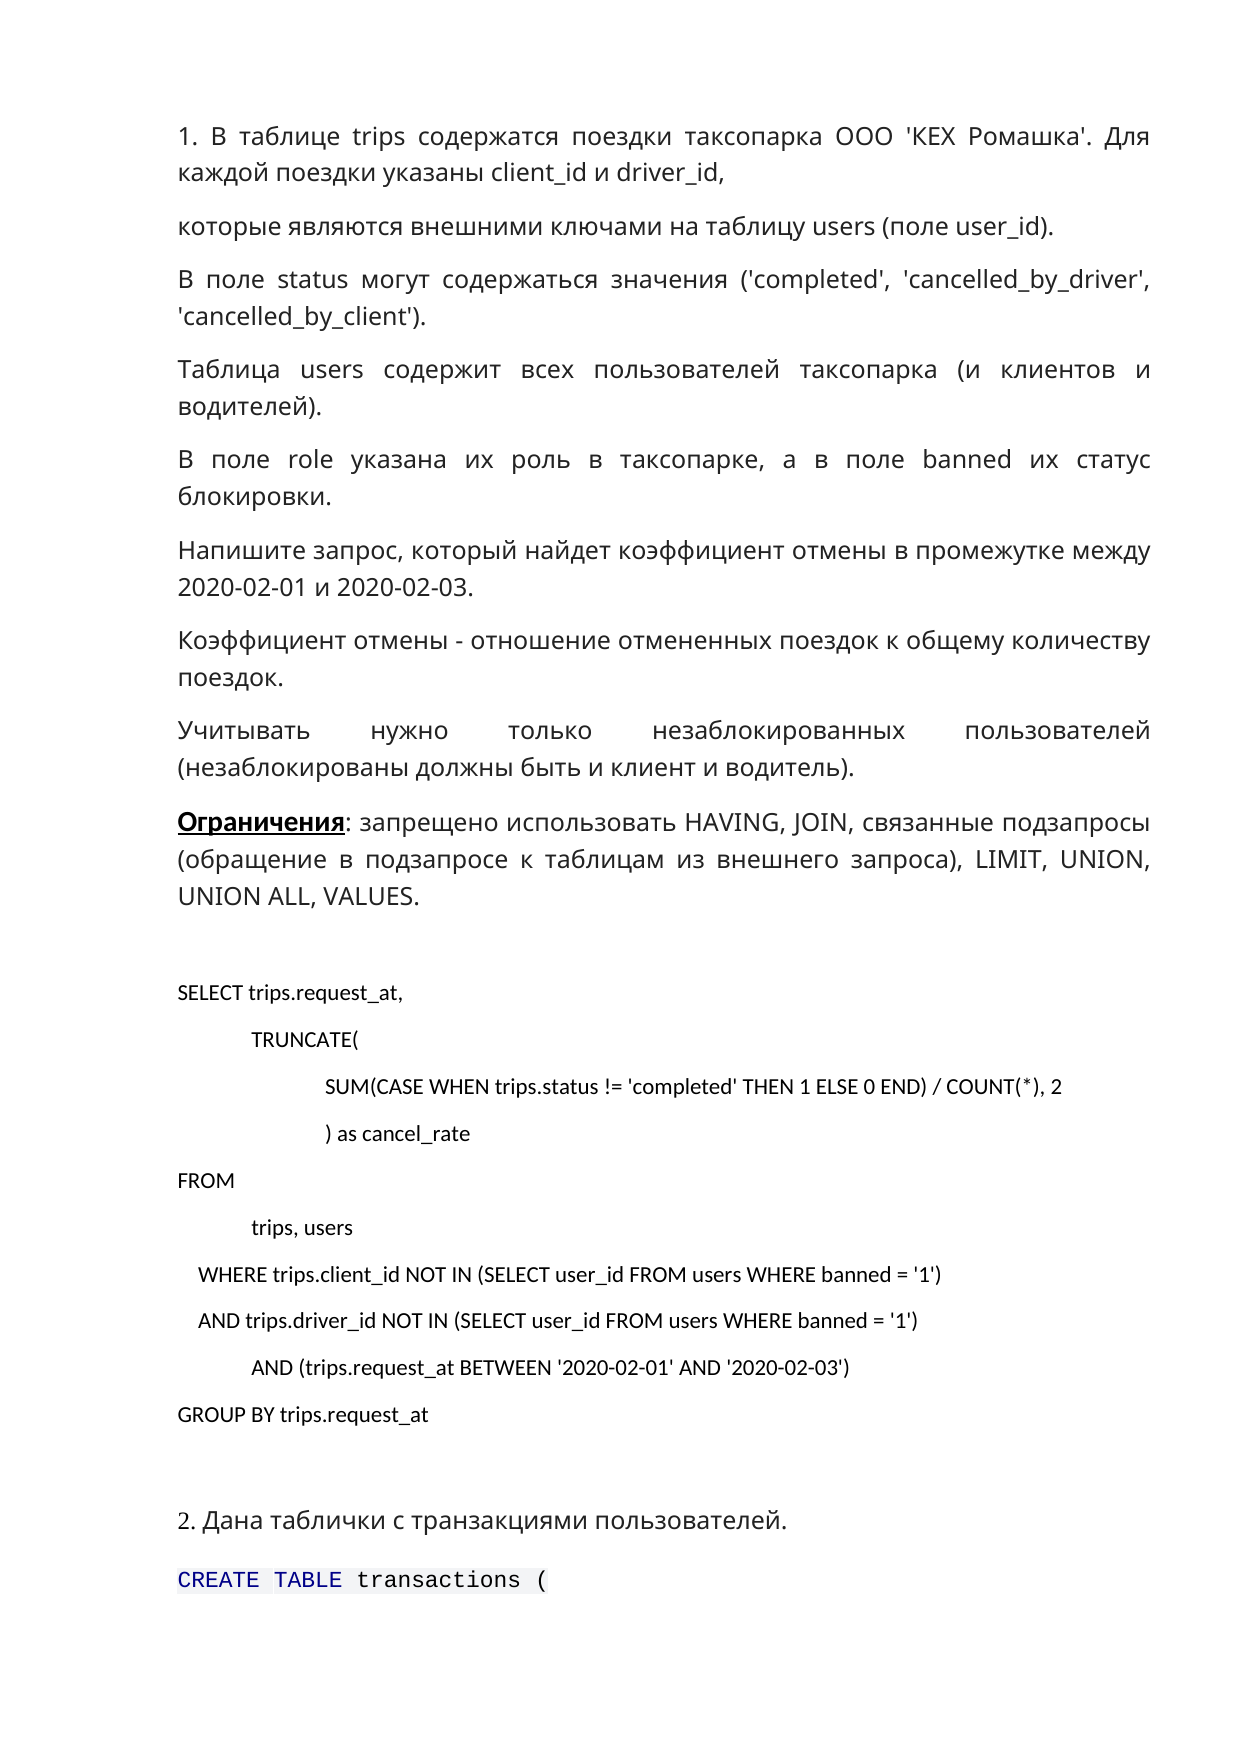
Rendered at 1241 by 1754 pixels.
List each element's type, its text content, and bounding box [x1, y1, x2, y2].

text ) as cancel_rate [177, 1119, 1152, 1147]
text В поле role указана их роль в таксопарке, а в поле banned их статус блокировки. [177, 442, 1152, 513]
text 1. В таблице trips содержатся поездки таксопарка ООО 'КЕХ Ромашка'. Для каждой поездки указаны client_id и driver_id, [177, 118, 1152, 189]
text 2. Дана таблички с транзакциями пользователей. [177, 1502, 1152, 1536]
text SELECT trips.request_at, [177, 978, 1152, 1006]
text GROUP BY trips.request_at [177, 1400, 1152, 1428]
text Ограничения: запрещено использовать HAVING, JOIN, связанные подзапросы (обращение в подзапросе к таблицам из внешнего запроса), LIMIT, UNION, UNION ALL, VALUES. [177, 803, 1152, 912]
text CREATE TABLE transactions ( [177, 1561, 1152, 1594]
text WHERE trips.client_id NOT IN (SELECT user_id FROM users WHERE banned = '1') [177, 1260, 1152, 1288]
text Коэффициент отмены - отношение отмененных поездок к общему количеству поездок. [177, 623, 1152, 693]
text Напишите запрос, который найдет коэффициент отмены в промежутке между 2020-02-01 и 2020-02-03. [177, 532, 1152, 603]
text Учитывать нужно только незаблокированных пользователей (незаблокированы должны быть и клиент и водитель). [177, 713, 1152, 784]
text SUM(CASE WHEN trips.status != 'completed' THEN 1 ELSE 0 END) / COUNT(*), 2 [177, 1072, 1152, 1100]
text Таблица users содержит всех пользователей таксопарка (и клиентов и водителей). [177, 352, 1152, 423]
text В поле status могут содержаться значения ('completed', 'cancelled_by_driver', 'cancelled_by_client'). [177, 262, 1152, 333]
text FROM [177, 1166, 1152, 1194]
text AND (trips.request_at BETWEEN '2020-02-01' AND '2020-02-03') [177, 1353, 1152, 1381]
text которые являются внешними ключами на таблицу users (поле user_id). [177, 208, 1152, 242]
text trips, users [177, 1213, 1152, 1241]
text AND trips.driver_id NOT IN (SELECT user_id FROM users WHERE banned = '1') [177, 1307, 1152, 1334]
text TRUNCATE( [177, 1025, 1152, 1053]
